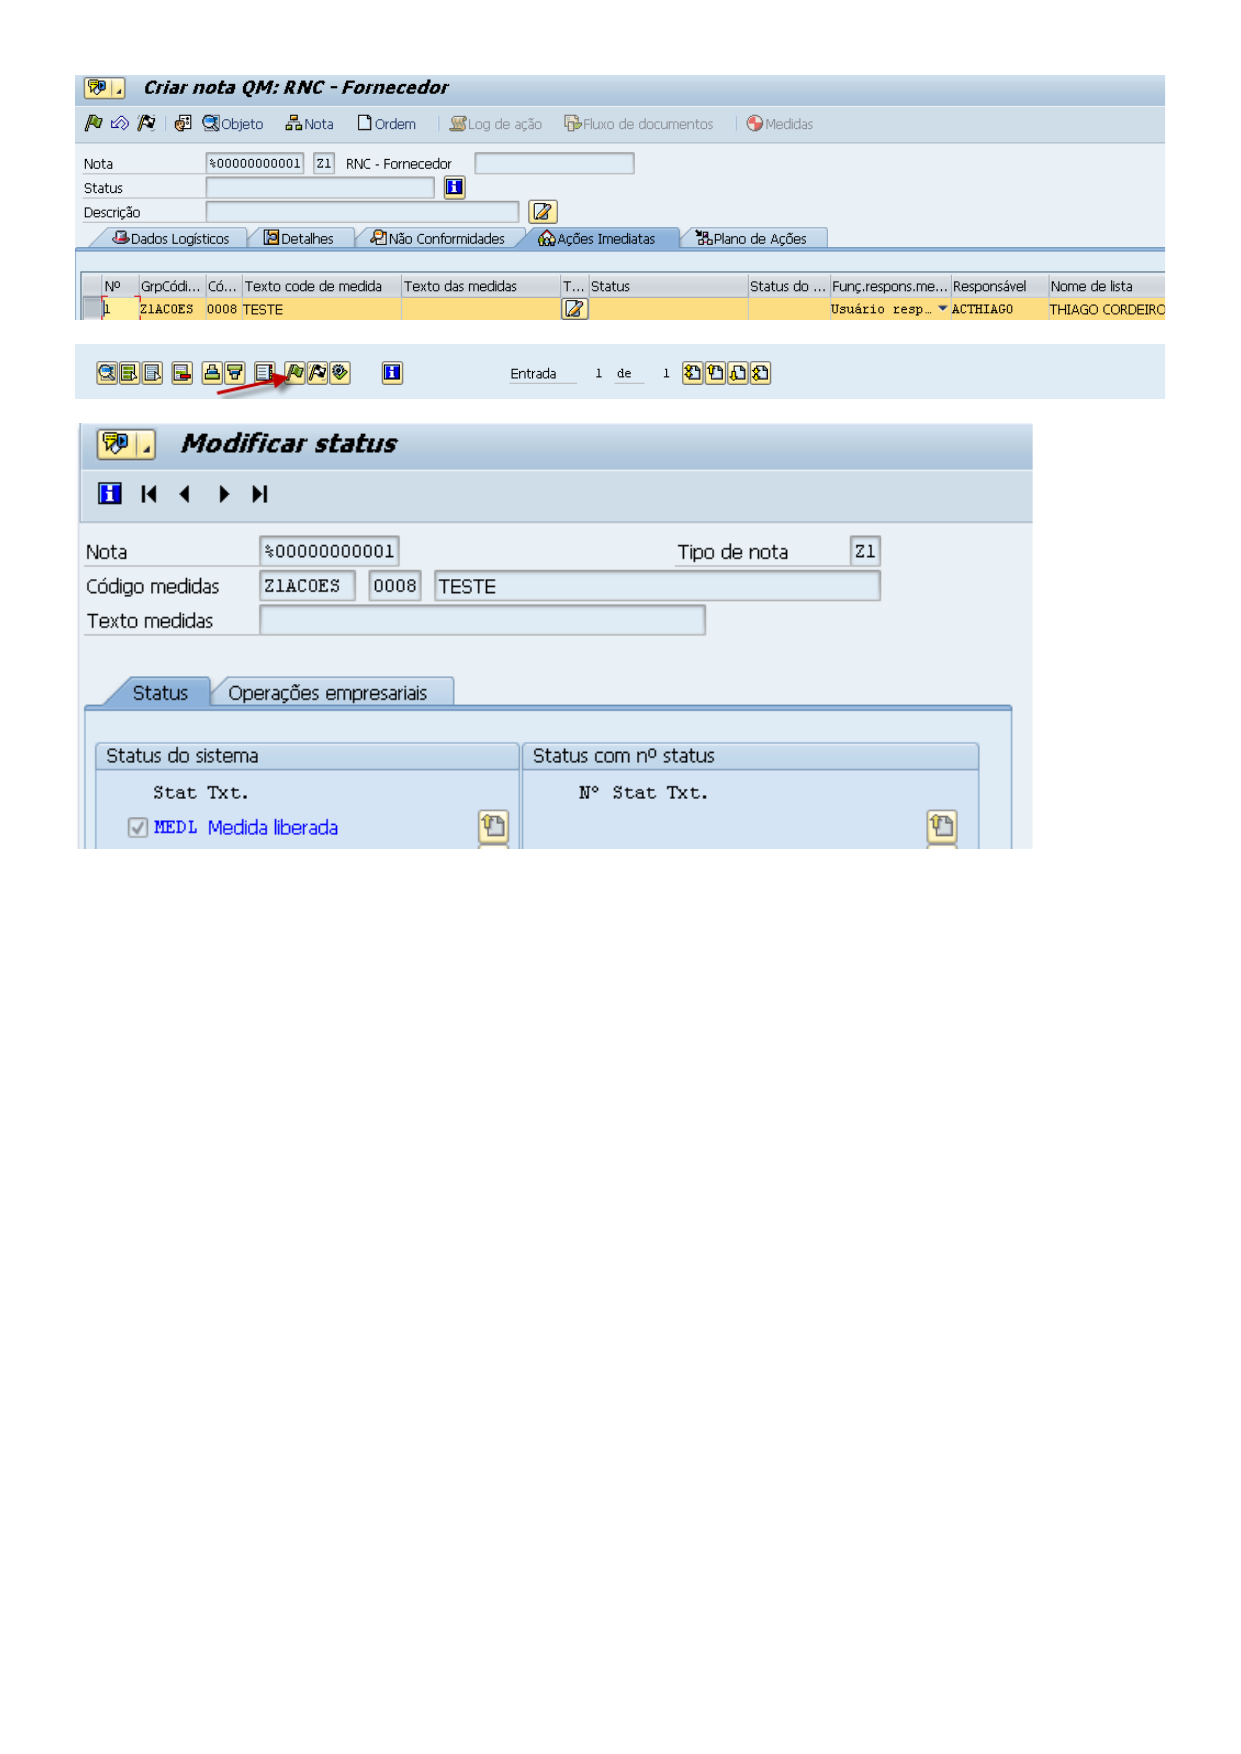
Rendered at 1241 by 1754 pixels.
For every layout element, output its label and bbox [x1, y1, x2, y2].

picture [75, 344, 1166, 399]
picture [75, 75, 1166, 320]
picture [75, 423, 1033, 849]
